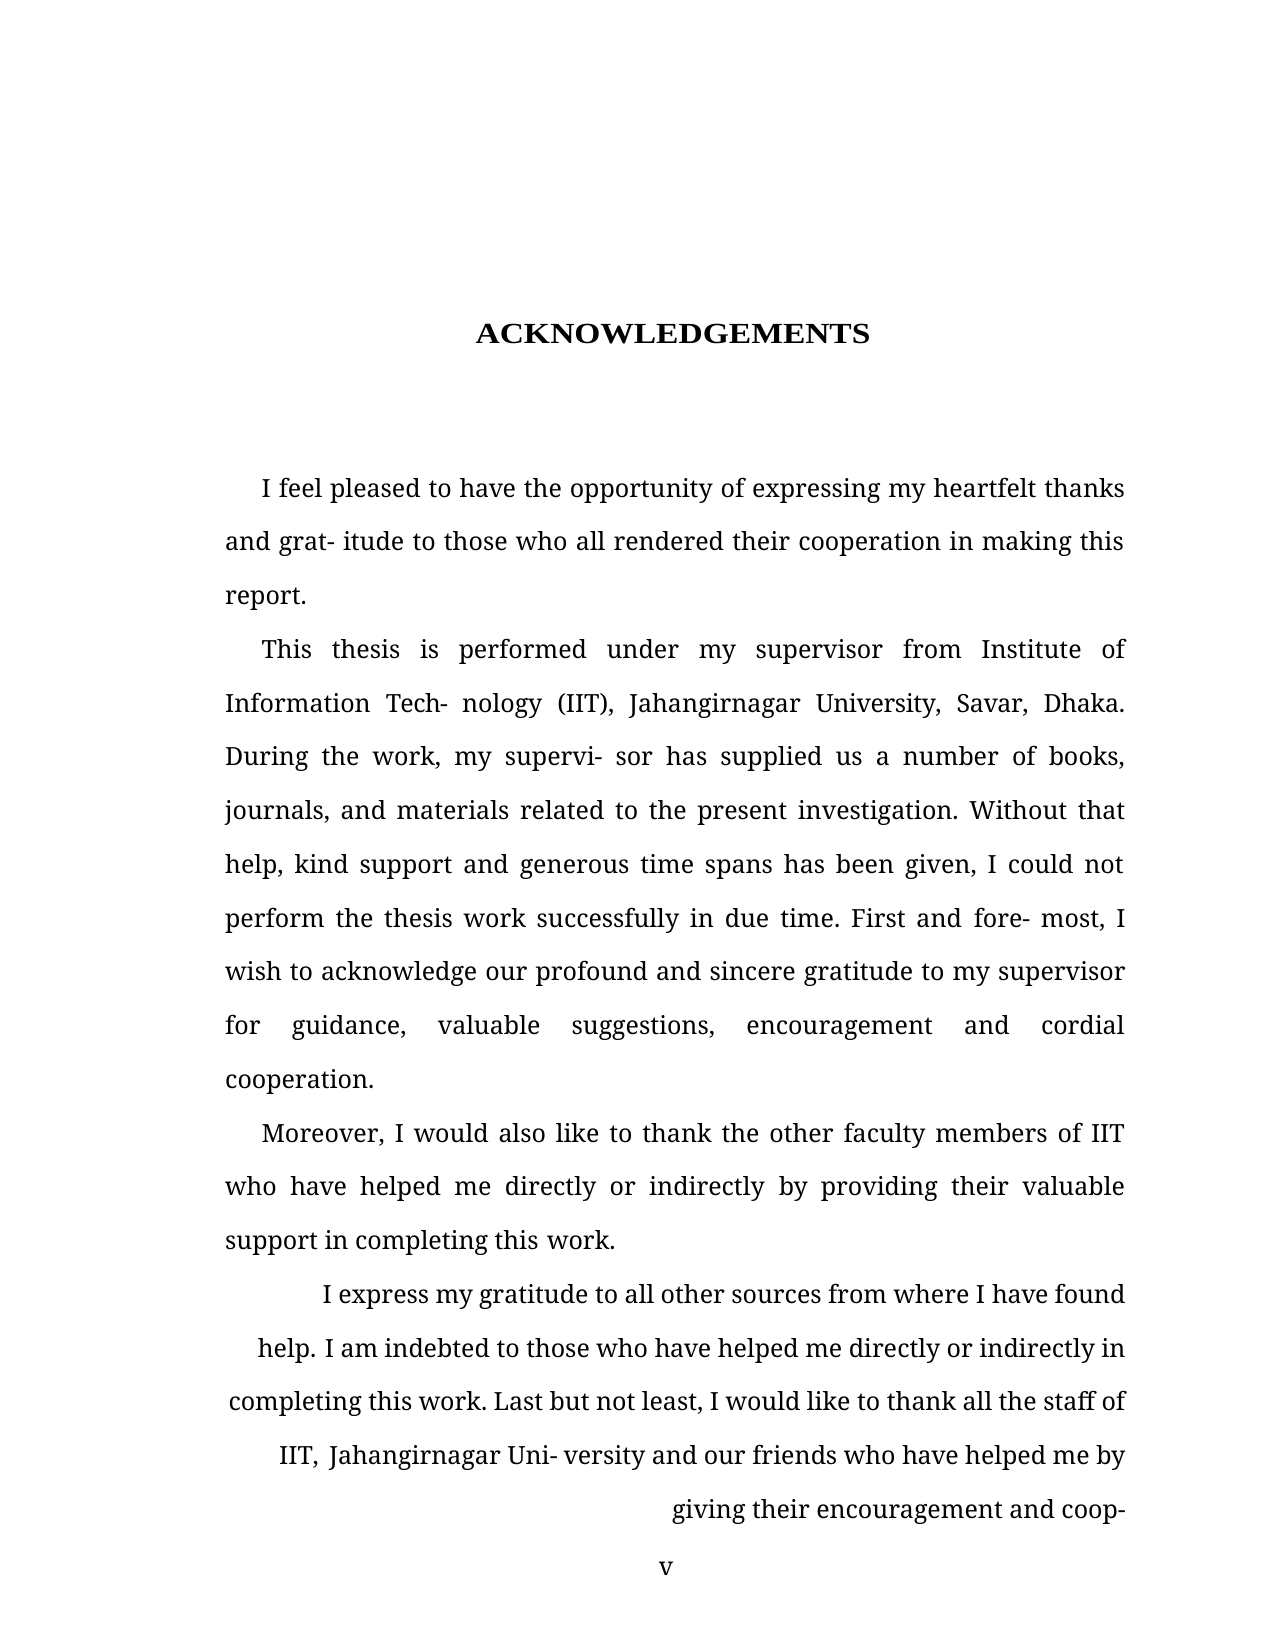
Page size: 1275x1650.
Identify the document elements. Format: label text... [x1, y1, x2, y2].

text This thesis is performed under my supervisor from Institute of Information Tech- nology (IIT), Jahangirnagar University, Savar, Dhaka. During the work, my supervi- sor has supplied us a number of books, journals, and materials related to the present investigation. Without that help, kind support and generous time spans has been given, I could not perform the thesis work successfully in due time. First and fore- most, I wish to acknowledge our profound and sincere gratitude to my supervisor for guidance, valuable suggestions, encouragement and cordial cooperation. [225, 632, 1125, 1096]
text I feel pleased to have the opportunity of expressing my heartfelt thanks and grat- itude to those who all rendered their cooperation in making this report. [225, 470, 1125, 612]
text I express my gratitude to all other sources from where I have found help. I am indebted to those who have helped me directly or indirectly in completing this work. Last but not least, I would like to thank all the staff of IIT, Jahangirnagar Uni- versity and our friends who have helped me by giving their encouragement and coop- [225, 1277, 1125, 1526]
subtitle ACKNOWLEDGEMENTS [475, 316, 1275, 349]
text Moreover, I would also like to thank the other faculty members of IIT who have helped me directly or indirectly by providing their valuable support in completing this work. [225, 1115, 1125, 1257]
